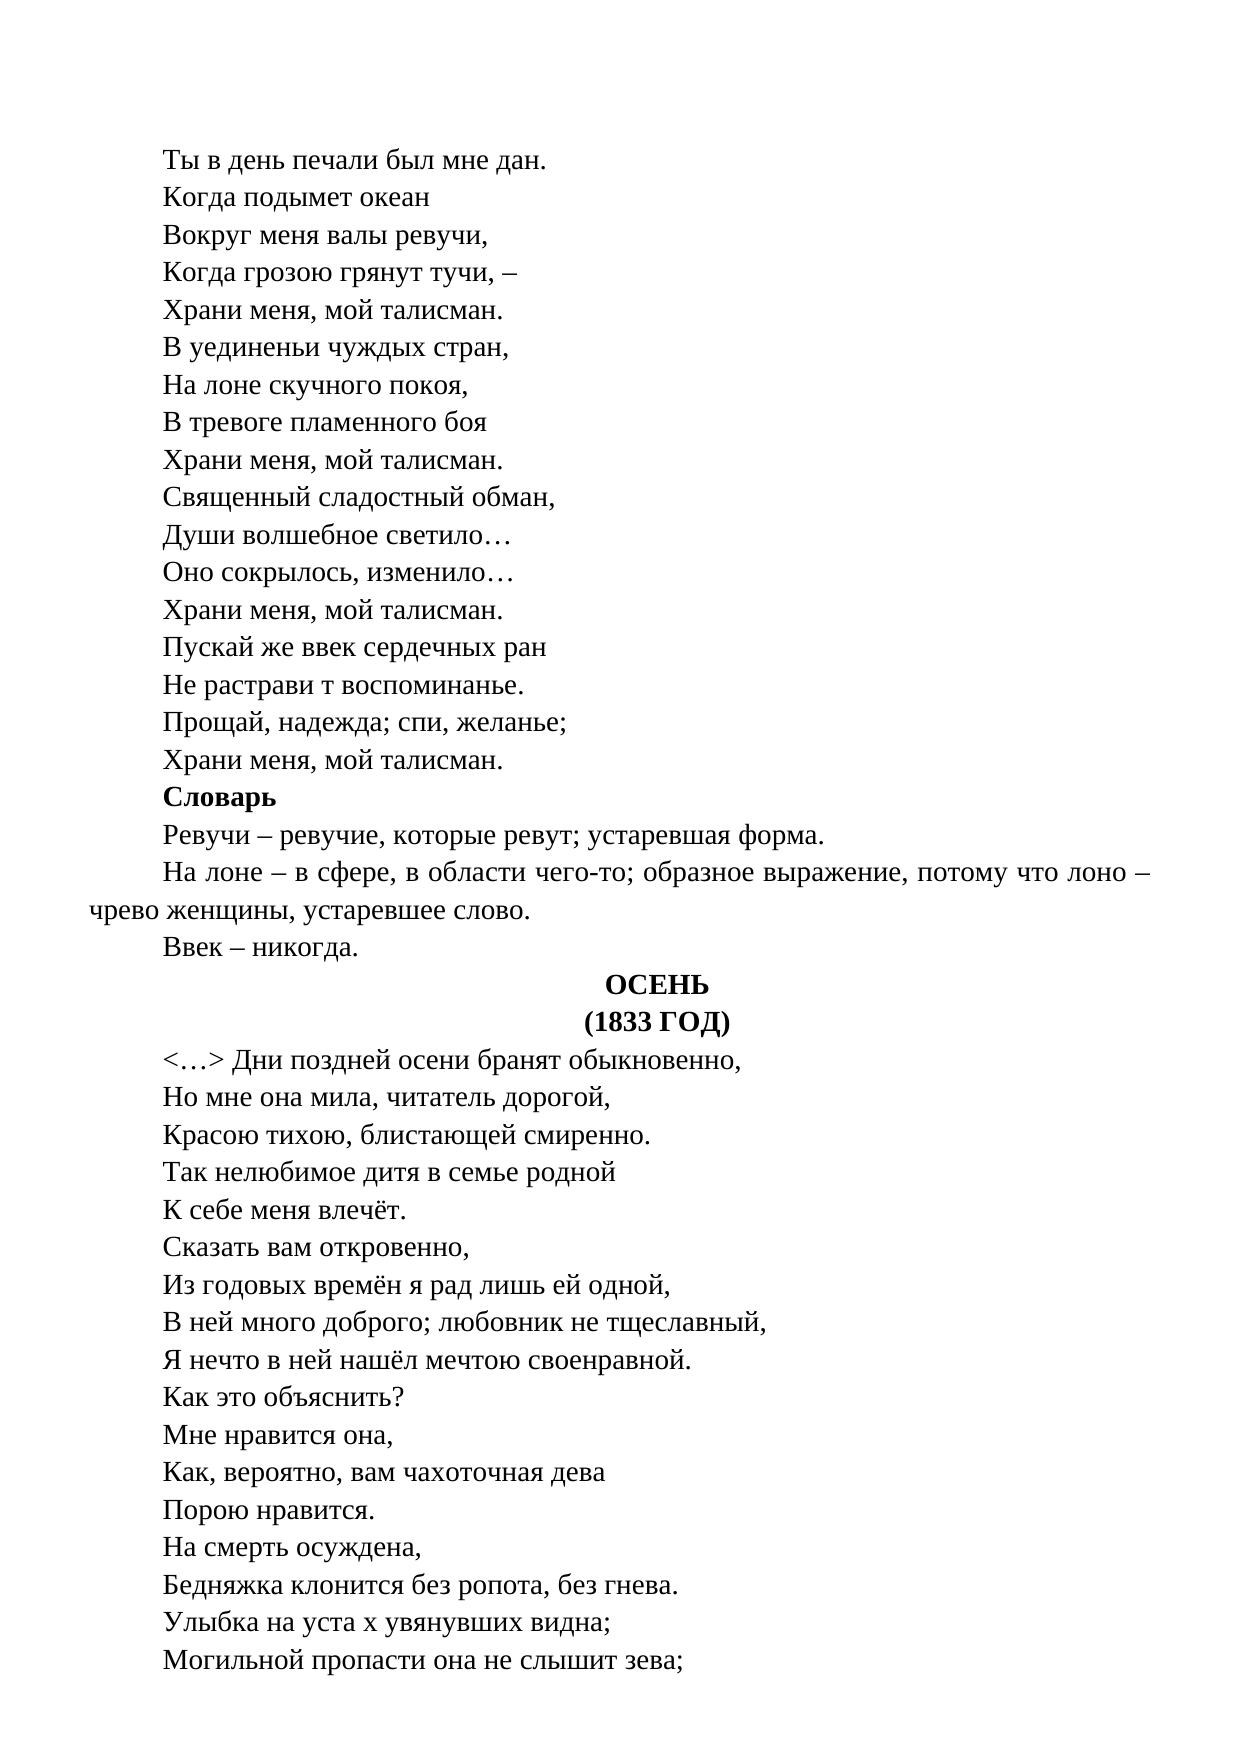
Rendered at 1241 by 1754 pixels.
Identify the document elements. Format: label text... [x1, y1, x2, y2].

text <…> Дни поздней осени бранят обыкновенно, [89, 1039, 1152, 1077]
text Прощай, надежда; спи, желанье; [89, 702, 1152, 739]
text Не растрави т воспоминанье. [89, 664, 1152, 702]
text Храни меня, мой талисман. [89, 439, 1152, 477]
text Оно сокрылось, изменило… [89, 552, 1152, 589]
text Ревучи – ревучие, которые ревут; устаревшая форма. [89, 814, 1152, 852]
text Пускай же ввек сердечных ран [89, 627, 1152, 664]
text В тревоге пламенного боя [89, 402, 1152, 439]
text Из годовых времён я рад лишь ей одной, [89, 1264, 1152, 1302]
text Вокруг меня валы ревучи, [89, 214, 1152, 252]
text Красою тихою, блистающей смиренно. [89, 1114, 1152, 1152]
text Мне нравится она, [89, 1414, 1152, 1452]
text Как это объяснить? [89, 1377, 1152, 1414]
text Бедняжка клонится без ропота, без гнева. [89, 1564, 1152, 1602]
text Улыбка на уста х увянувших видна; [89, 1602, 1152, 1639]
text Когда грозою грянут тучи, – [89, 252, 1152, 289]
text Ты в день печали был мне дан. [89, 139, 1152, 177]
text ОСЕНЬ [89, 964, 1152, 1002]
text На лоне – в сфере, в области чего-то; образное выражение, потому что лоно –чрево женщины, устаревшее слово. [89, 852, 1152, 927]
text Могильной пропасти она не слышит зева; [89, 1639, 1152, 1677]
text Храни меня, мой талисман. [89, 739, 1152, 777]
text Как, вероятно, вам чахоточная дева [89, 1452, 1152, 1489]
text Храни меня, мой талисман. [89, 589, 1152, 627]
text Сказать вам откровенно, [89, 1227, 1152, 1264]
text (1833 ГОД) [89, 1002, 1152, 1039]
text Когда подымет океан [89, 177, 1152, 214]
text Так нелюбимое дитя в семье родной [89, 1152, 1152, 1189]
text Души волшебное светило… [89, 514, 1152, 552]
text На смерть осуждена, [89, 1527, 1152, 1564]
text Священный сладостный обман, [89, 477, 1152, 514]
text В уединеньи чуждых стран, [89, 327, 1152, 364]
text Я нечто в ней нашёл мечтою своенравной. [89, 1339, 1152, 1377]
text Храни меня, мой талисман. [89, 289, 1152, 327]
text На лоне скучного покоя, [89, 364, 1152, 402]
text Но мне она мила, читатель дорогой, [89, 1077, 1152, 1114]
text К себе меня влечёт. [89, 1189, 1152, 1227]
text В ней много доброго; любовник не тщеславный, [89, 1302, 1152, 1339]
text Ввек – никогда. [89, 927, 1152, 964]
text Порою нравится. [89, 1489, 1152, 1527]
text Словарь [89, 777, 1152, 814]
